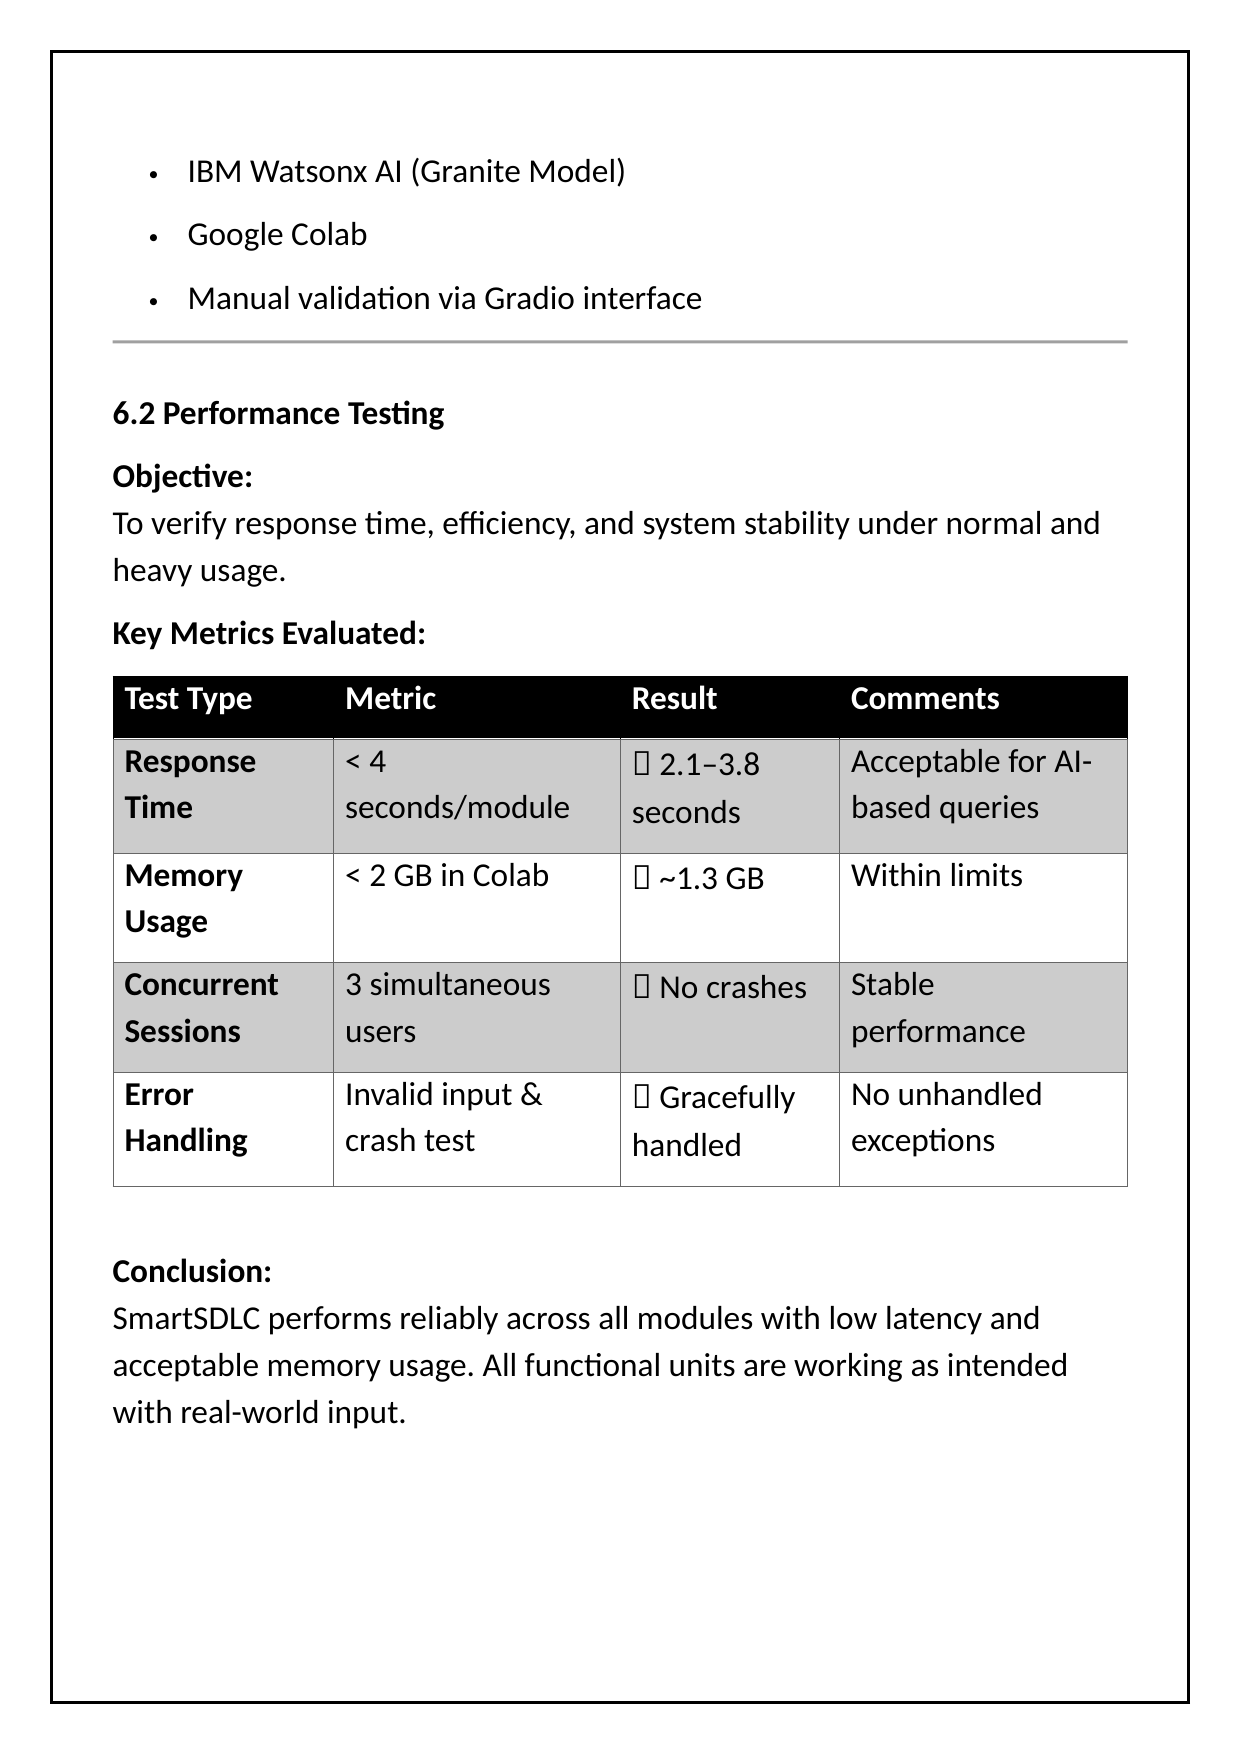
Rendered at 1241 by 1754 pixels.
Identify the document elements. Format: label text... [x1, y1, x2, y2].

table_cell Concurrent Sessions [114, 963, 333, 1072]
text Conclusion: SmartSDLC performs reliably across all modules with low latency and acceptable memory usage. All functional units are working as intended with real-world input. [112, 1250, 1128, 1431]
table_cell Invalid input & crash test [334, 1073, 620, 1186]
table_cell Response Time [114, 740, 333, 853]
text Objective: To verify response time, efficiency, and system stability under normal and heavy usage. [112, 455, 1128, 590]
table_cell Stable performance [840, 963, 1127, 1072]
table_cell Within limits [840, 854, 1127, 962]
table_header Metric [334, 677, 620, 738]
table_cell ✅ 2.1–3.8 seconds [621, 740, 839, 853]
table_cell < 4 seconds/module [334, 740, 620, 853]
table_cell ✅ No crashes [621, 963, 839, 1072]
text 6.2 Performance Testing [112, 392, 1128, 433]
table_cell Error Handling [114, 1073, 333, 1186]
list IBM Watsonx AI (Granite Model) [150, 150, 1128, 191]
table_cell < 2 GB in Colab [334, 854, 620, 962]
table_cell Memory Usage [114, 854, 333, 962]
table_header Result [621, 677, 839, 738]
text Key Metrics Evaluated: [112, 612, 1128, 653]
list Manual validation via Gradio interface [150, 277, 1128, 318]
table_header Comments [840, 677, 1127, 738]
table_cell ✅ Gracefully handled [621, 1073, 839, 1186]
table_cell Acceptable for AI-based queries [840, 740, 1127, 853]
table_cell ✅ ~1.3 GB [621, 854, 839, 962]
list Google Colab [150, 213, 1128, 254]
table_header Test Type [114, 677, 333, 738]
table_cell No unhandled exceptions [840, 1073, 1127, 1186]
table_cell 3 simultaneous users [334, 963, 620, 1072]
